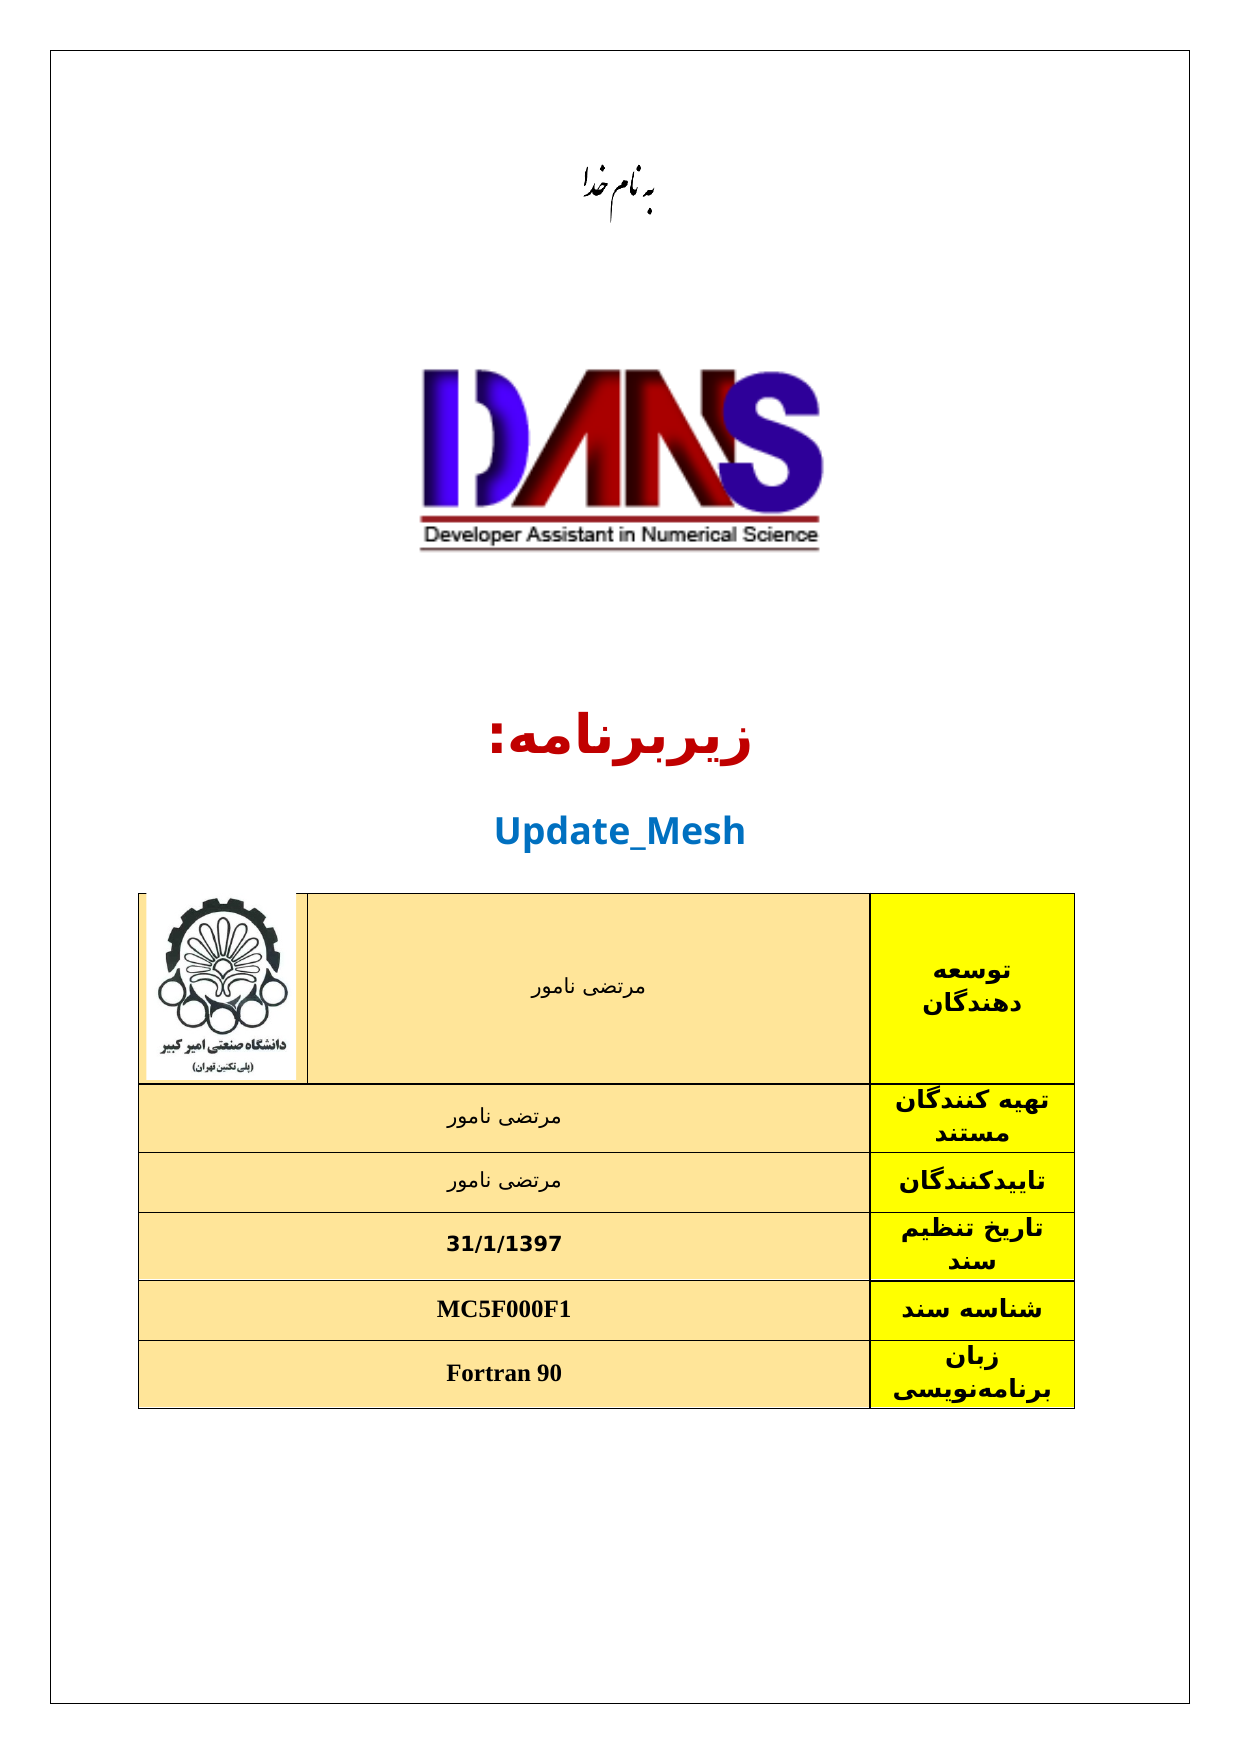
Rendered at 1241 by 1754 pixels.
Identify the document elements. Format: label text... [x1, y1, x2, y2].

table_header [139, 894, 307, 1083]
table_cell تاریخ تنظیم سند [871, 1213, 1074, 1279]
table_cell تهیه کنندگان مستند [871, 1085, 1074, 1152]
table_cell 31/1/1397 [139, 1213, 869, 1279]
picture [399, 356, 841, 572]
table_cell مرتضی نامور [139, 1153, 869, 1212]
picture [573, 150, 667, 226]
table_cell مرتضی نامور [139, 1085, 869, 1152]
table_cell شناسه سند [871, 1282, 1074, 1340]
text Update_Mesh [150, 805, 1090, 856]
text زیربرنامه: [150, 703, 1090, 766]
table_cell Fortran 90 [139, 1341, 869, 1407]
table_cell تاییدکنندگان [871, 1153, 1074, 1212]
table_header مرتضی نامور [308, 894, 869, 1083]
table_cell زبان برنامه‌نویسی [871, 1341, 1074, 1407]
table_cell MC5F000F1 [139, 1281, 869, 1340]
picture [146, 893, 297, 1080]
table_header توسعه دهندگان [871, 894, 1074, 1083]
